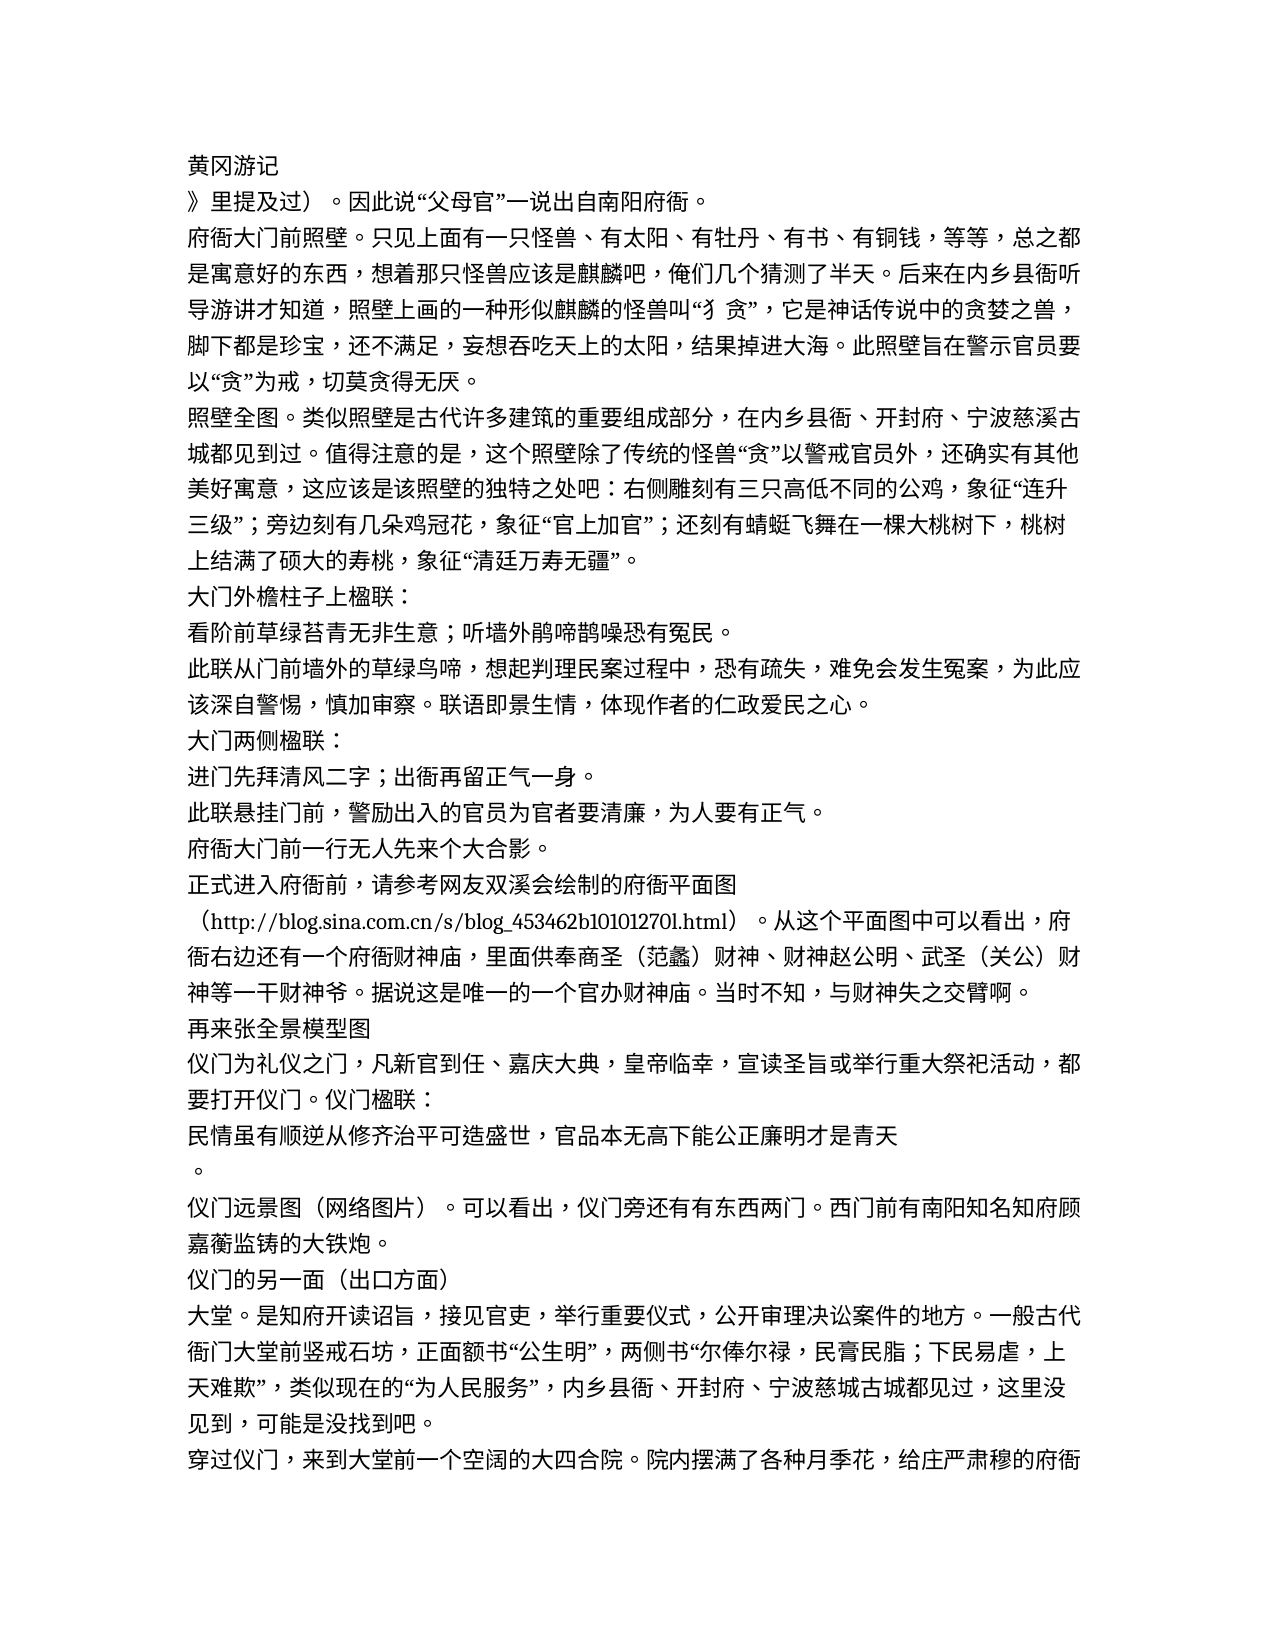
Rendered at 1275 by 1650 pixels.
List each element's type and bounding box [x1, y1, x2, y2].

text [187, 150, 1087, 1475]
